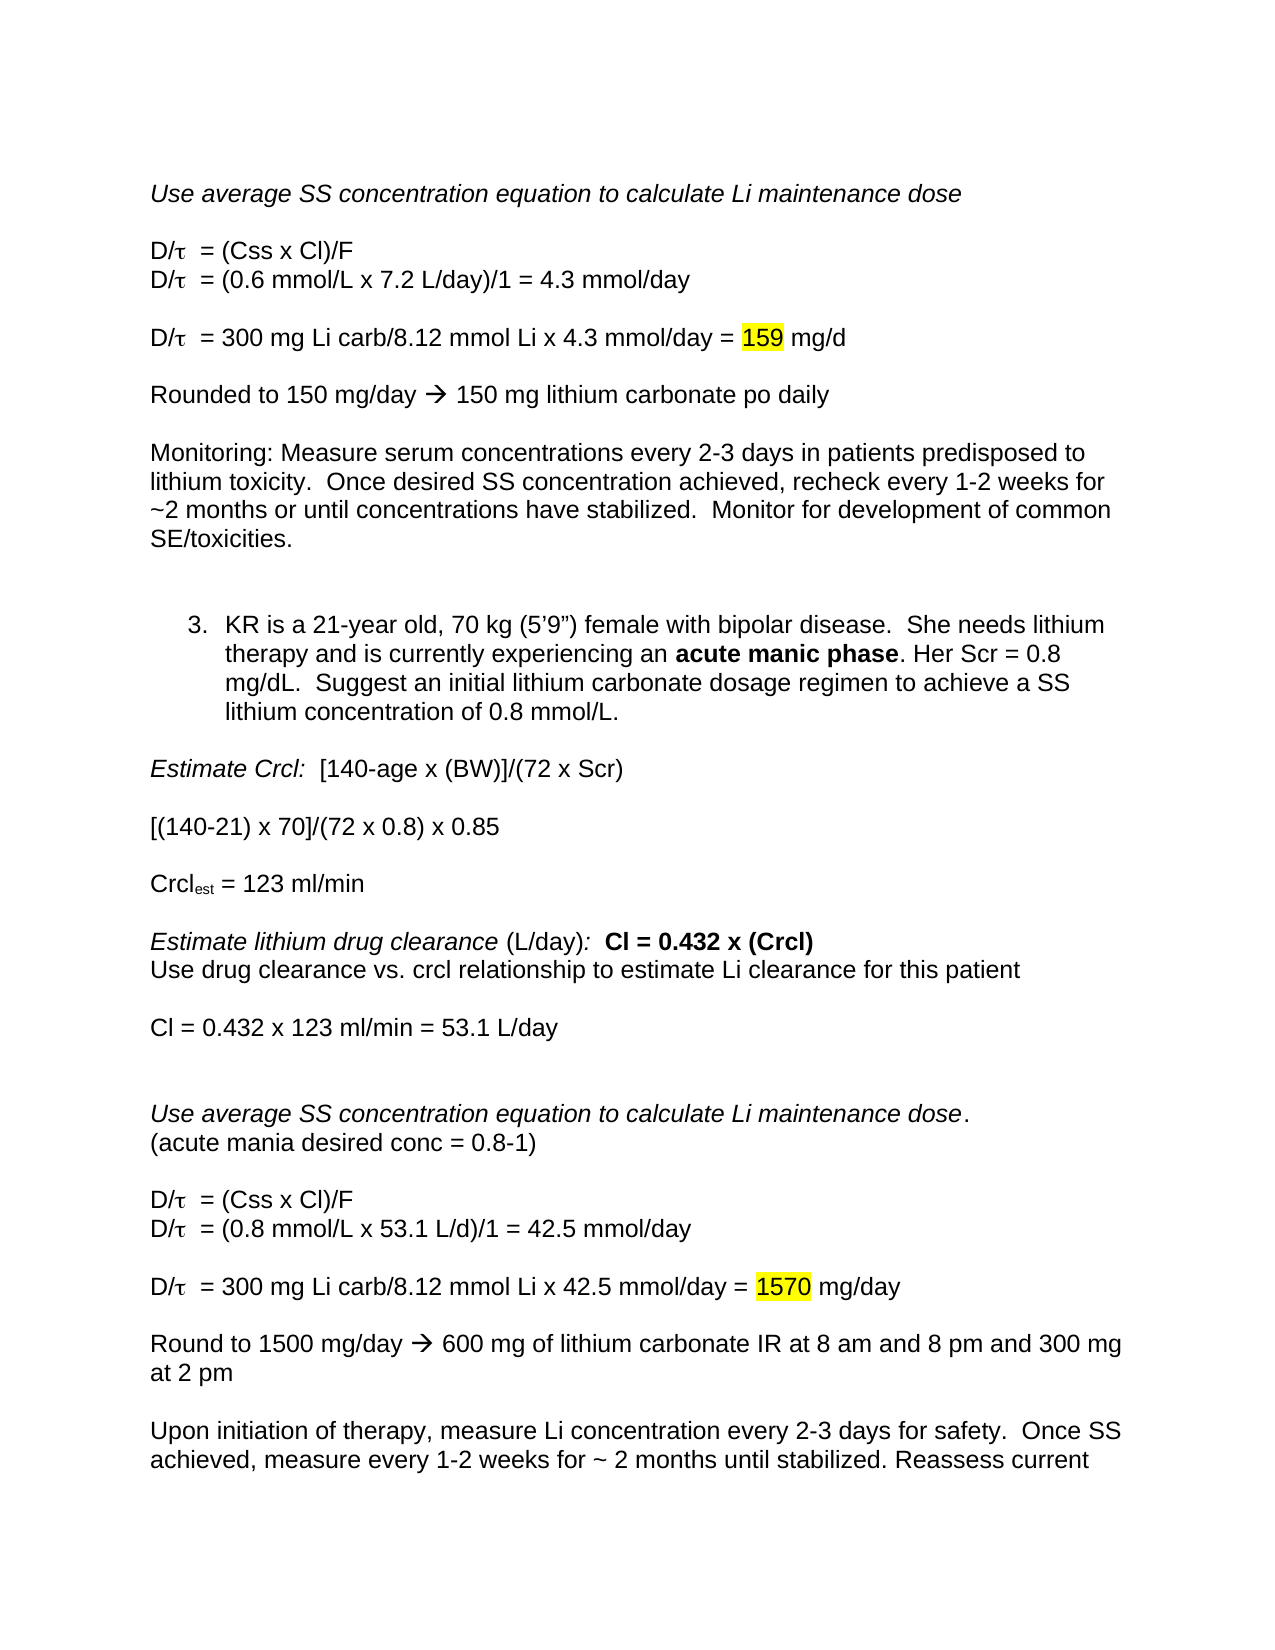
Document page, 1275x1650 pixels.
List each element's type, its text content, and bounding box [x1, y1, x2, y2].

text Cl = 0.432 x 123 ml/min = 53.1 L/day [150, 1013, 1125, 1042]
text D/ = 300 mg Li carb/8.12 mmol Li x 42.5 mmol/day = 1570 mg/day [150, 1272, 756, 1301]
text Estimate Crcl: [140-age x (BW)]/(72 x Scr) [150, 754, 1125, 783]
text Rounded to 150 mg/day 150 mg lithium carbonate po daily [150, 380, 1125, 409]
text [(140-21) x 70]/(72 x 0.8) x 0.85 [150, 812, 1125, 840]
text D/ = 300 mg Li carb/8.12 mmol Li x 4.3 mmol/day = 159 mg/d [150, 323, 1125, 352]
text Use average SS concentration equation to calculate Li maintenance dose [150, 179, 1125, 207]
text Estimate lithium drug clearance (L/day): Cl = 0.432 x (Crcl) [150, 927, 1125, 955]
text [150, 1416, 1125, 1473]
text Use drug clearance vs. crcl relationship to estimate Li clearance for this patient [150, 955, 1125, 984]
text D/ = (Css x Cl)/F [150, 236, 1125, 265]
text D/ = (0.8 mmol/L x 53.1 L/d)/1 = 42.5 mmol/day [150, 1214, 1125, 1243]
list KR is a 21-year old, 70 kg (5’9”) female with bipolar disease. She needs lithium therapy and is currently experiencing an acute manic phase. Her Scr = 0.8 mg/dL. Suggest an initial lithium carbonate dosage regimen to achieve a SS lithium concentration of 0.8 mmol/L. [187, 610, 1125, 725]
text (acute mania desired conc = 0.8-1) [150, 1128, 1125, 1157]
text Monitoring: Measure serum concentrations every 2-3 days in patients predisposed to lithium toxicity. Once desired SS concentration achieved, recheck every 1-2 weeks for ~2 months or until concentrations have stabilized. Monitor for development of common SE/toxicities. [150, 438, 1125, 553]
text D/ = 300 mg Li carb/8.12 mmol Li x 42.5 mmol/day = 1570 mg/day [811, 1272, 1125, 1301]
text Round to 1500 mg/day 600 mg of lithium carbonate IR at 8 am and 8 pm and 300 mg at 2 pm [150, 1329, 1125, 1387]
text D/ = (0.6 mmol/L x 7.2 L/day)/1 = 4.3 mmol/day [150, 265, 1125, 294]
text Use average SS concentration equation to calculate Li maintenance dose. [150, 1099, 1125, 1128]
text Crclest = 123 ml/min [150, 869, 1125, 898]
text D/ = (Css x Cl)/F [150, 1185, 1125, 1214]
